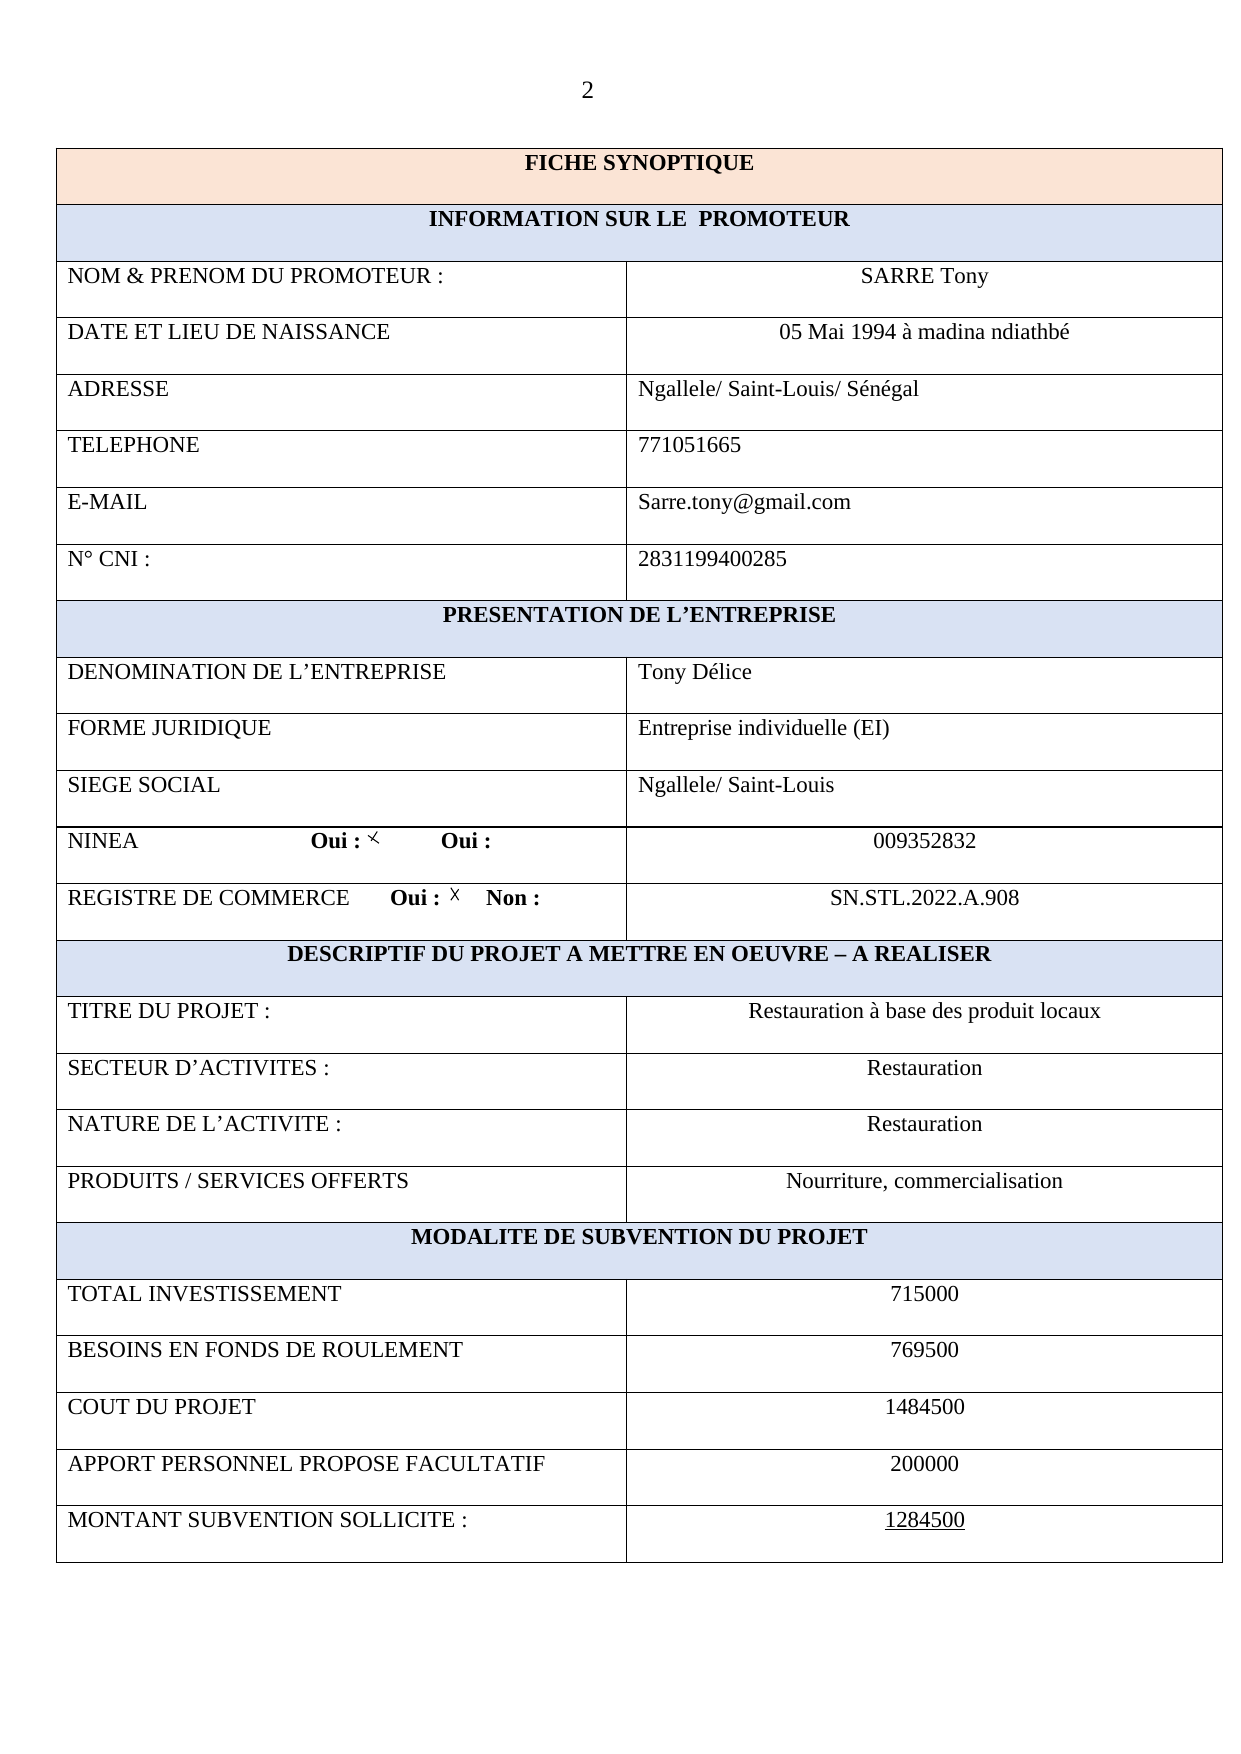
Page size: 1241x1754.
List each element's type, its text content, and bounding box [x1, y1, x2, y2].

table_cell TOTAL INVESTISSEMENT [57, 1280, 626, 1335]
table_cell DATE ET LIEU DE NAISSANCE [57, 318, 626, 374]
table_cell PRODUITS / SERVICES OFFERTS [57, 1167, 626, 1222]
table_cell Sarre.tony@gmail.com [627, 488, 1222, 543]
table_cell Restauration à base des produit locaux [627, 997, 1222, 1053]
table_cell APPORT PERSONNEL PROPOSE FACULTATIF [57, 1450, 626, 1505]
table_cell 009352832 [627, 828, 1222, 883]
table_cell 771051665 [627, 431, 1222, 487]
table_cell ADRESSE [57, 375, 626, 430]
table_cell E-MAIL [57, 488, 626, 543]
table_cell 1484500 [627, 1393, 1222, 1448]
table_cell FORME JURIDIQUE [57, 714, 626, 770]
table_cell REGISTRE DE COMMERCE Oui : 󠆻󠆻 Non : 󠆻󠆻 [57, 884, 626, 939]
table_cell INFORMATION SUR LE PROMOTEUR [57, 205, 1222, 261]
table_cell 2831199400285 [627, 545, 1222, 600]
table_cell Tony Délice [627, 658, 1222, 713]
table_cell MONTANT SUBVENTION SOLLICITE : [57, 1506, 626, 1562]
table_cell 1284500 [627, 1506, 1222, 1562]
table_cell Ngallele/ Saint-Louis/ Sénégal [627, 375, 1222, 430]
table_cell N° CNI : [57, 545, 626, 600]
table_cell 715000 [627, 1280, 1222, 1335]
table_cell 05 Mai 1994 à madina ndiathbé [627, 318, 1222, 374]
table_cell SECTEUR D’ACTIVITES : [57, 1054, 626, 1109]
table_cell SARRE Tony [627, 262, 1222, 317]
table_cell Nourriture, commercialisation [627, 1167, 1222, 1222]
table_cell DESCRIPTIF DU PROJET A METTRE EN OEUVRE – A REALISER [57, 941, 1222, 996]
table_cell COUT DU PROJET [57, 1393, 626, 1448]
table_cell NATURE DE L’ACTIVITE : [57, 1110, 626, 1166]
table_cell DENOMINATION DE L’ENTREPRISE [57, 658, 626, 713]
table_cell PRESENTATION DE L’ENTREPRISE [57, 601, 1222, 657]
table_cell NOM & PRENOM DU PROMOTEUR : [57, 262, 626, 317]
table_header FICHE SYNOPTIQUE [57, 149, 1222, 204]
table_cell BESOINS EN FONDS DE ROULEMENT [57, 1336, 626, 1392]
table_cell TITRE DU PROJET : [57, 997, 626, 1053]
table_cell Restauration [627, 1110, 1222, 1166]
table_cell SIEGE SOCIAL [57, 771, 626, 826]
table_cell NINEA Oui : 󠆻󠆻 Oui : 󠆻󠆻 [57, 828, 626, 883]
table_cell Entreprise individuelle (EI) [627, 714, 1222, 770]
table_cell 769500 [627, 1336, 1222, 1392]
table_cell SN.STL.2022.A.908 [627, 884, 1222, 939]
table_cell Restauration [627, 1054, 1222, 1109]
table_cell Ngallele/ Saint-Louis [627, 771, 1222, 826]
table_cell 200000 [627, 1450, 1222, 1505]
table_cell TELEPHONE [57, 431, 626, 487]
table_cell MODALITE DE SUBVENTION DU PROJET [57, 1223, 1222, 1279]
